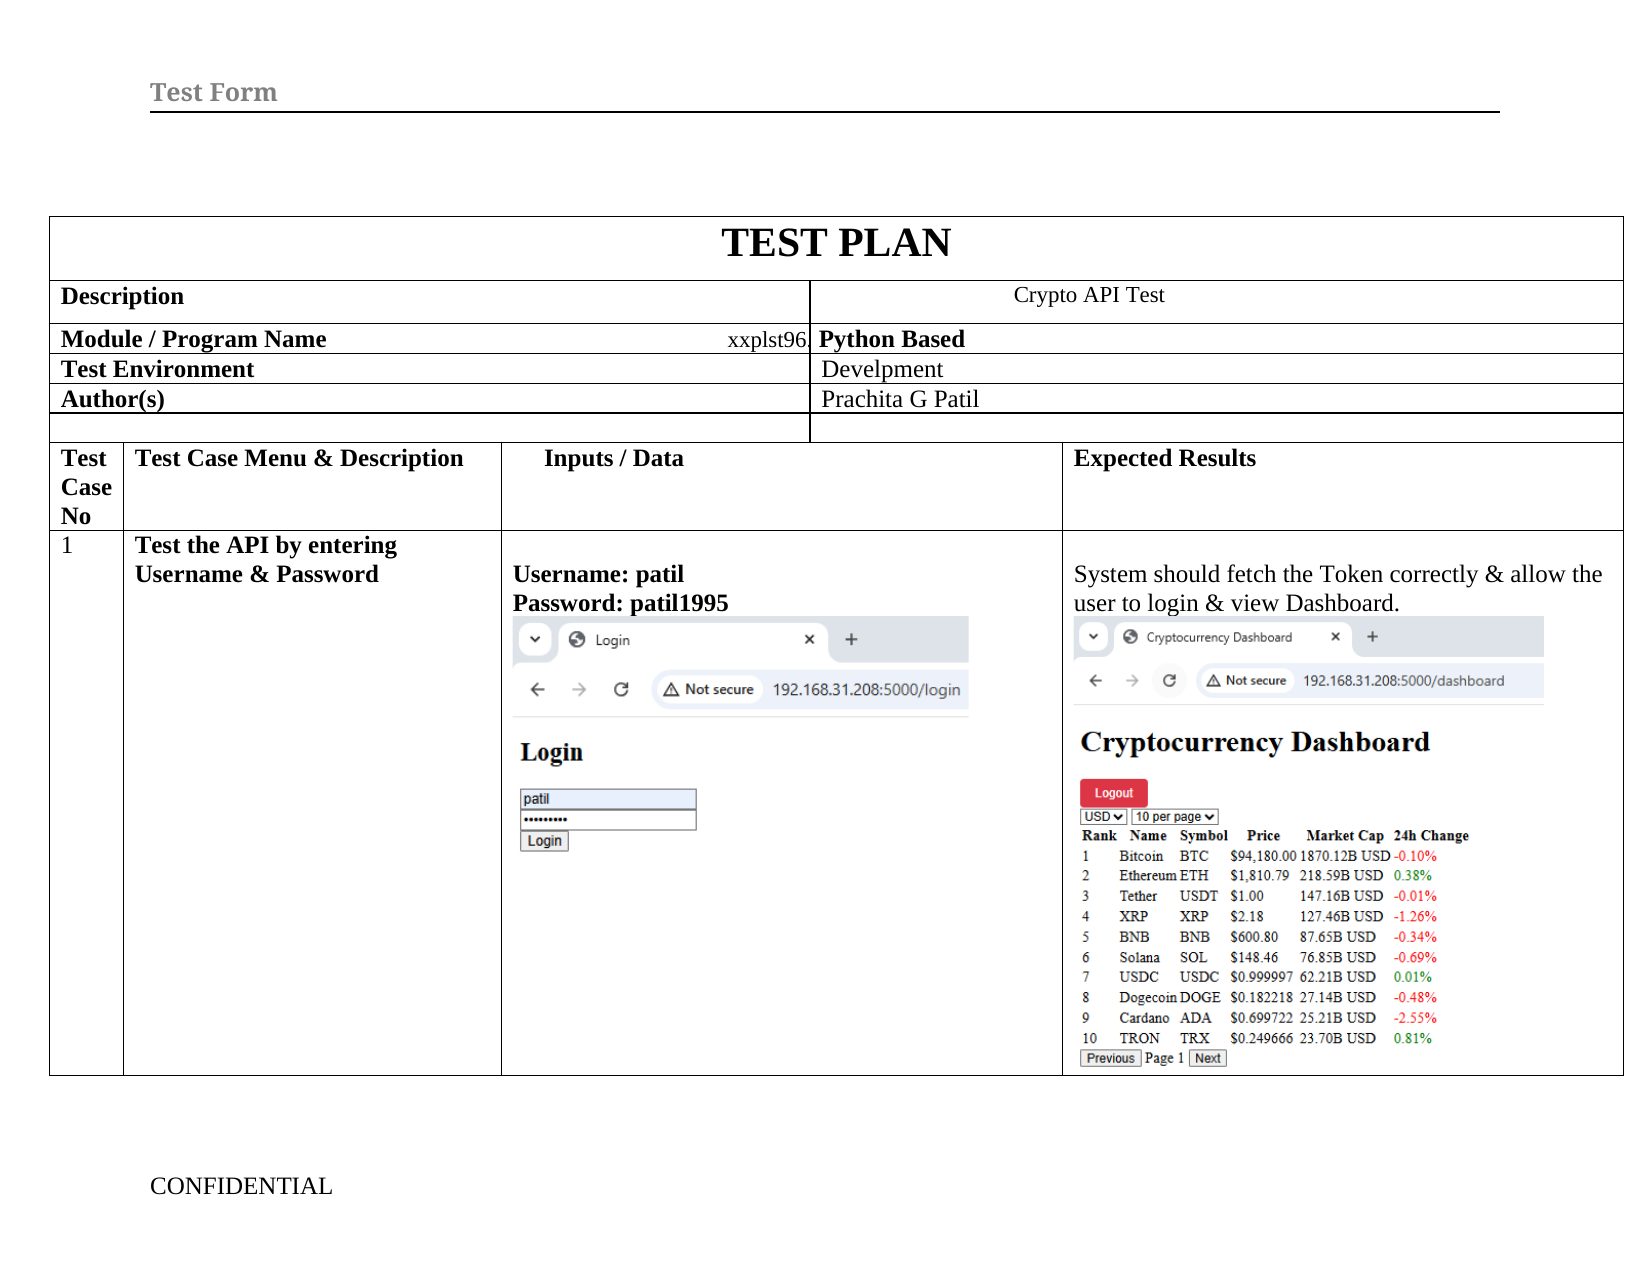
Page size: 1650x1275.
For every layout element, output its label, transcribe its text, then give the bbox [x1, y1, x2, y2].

table_cell Expected Results [1063, 443, 1623, 529]
table_cell xxplst96. Python Based [811, 324, 1623, 353]
table_cell [811, 414, 1623, 442]
table_cell Test the API by entering Username & Password [124, 531, 501, 1075]
table_cell [50, 414, 809, 442]
table_cell Description [50, 281, 809, 323]
table_cell Prachita G Patil [811, 384, 1623, 412]
picture [512, 616, 969, 854]
table_cell Test Case Menu & Description [124, 443, 501, 529]
table_cell System should fetch the Token correctly & allow the user to login & view Dashboard. [1063, 531, 1623, 1075]
table_cell Author(s) [50, 384, 809, 412]
table_cell Develpment [811, 354, 1623, 383]
table_cell Inputs / Data [502, 443, 1062, 529]
table_cell Test Case No [50, 443, 123, 529]
table_header TEST PLAN [50, 217, 1623, 280]
table_cell Module / Program Name [50, 324, 809, 353]
picture [1073, 616, 1544, 1075]
table_cell Pick C Crypto API Test [811, 281, 1623, 323]
table_cell 1 [50, 531, 123, 1075]
table_cell Test Environment [50, 354, 809, 383]
table_cell Username: patil Password: patil1995 [502, 531, 1062, 1075]
